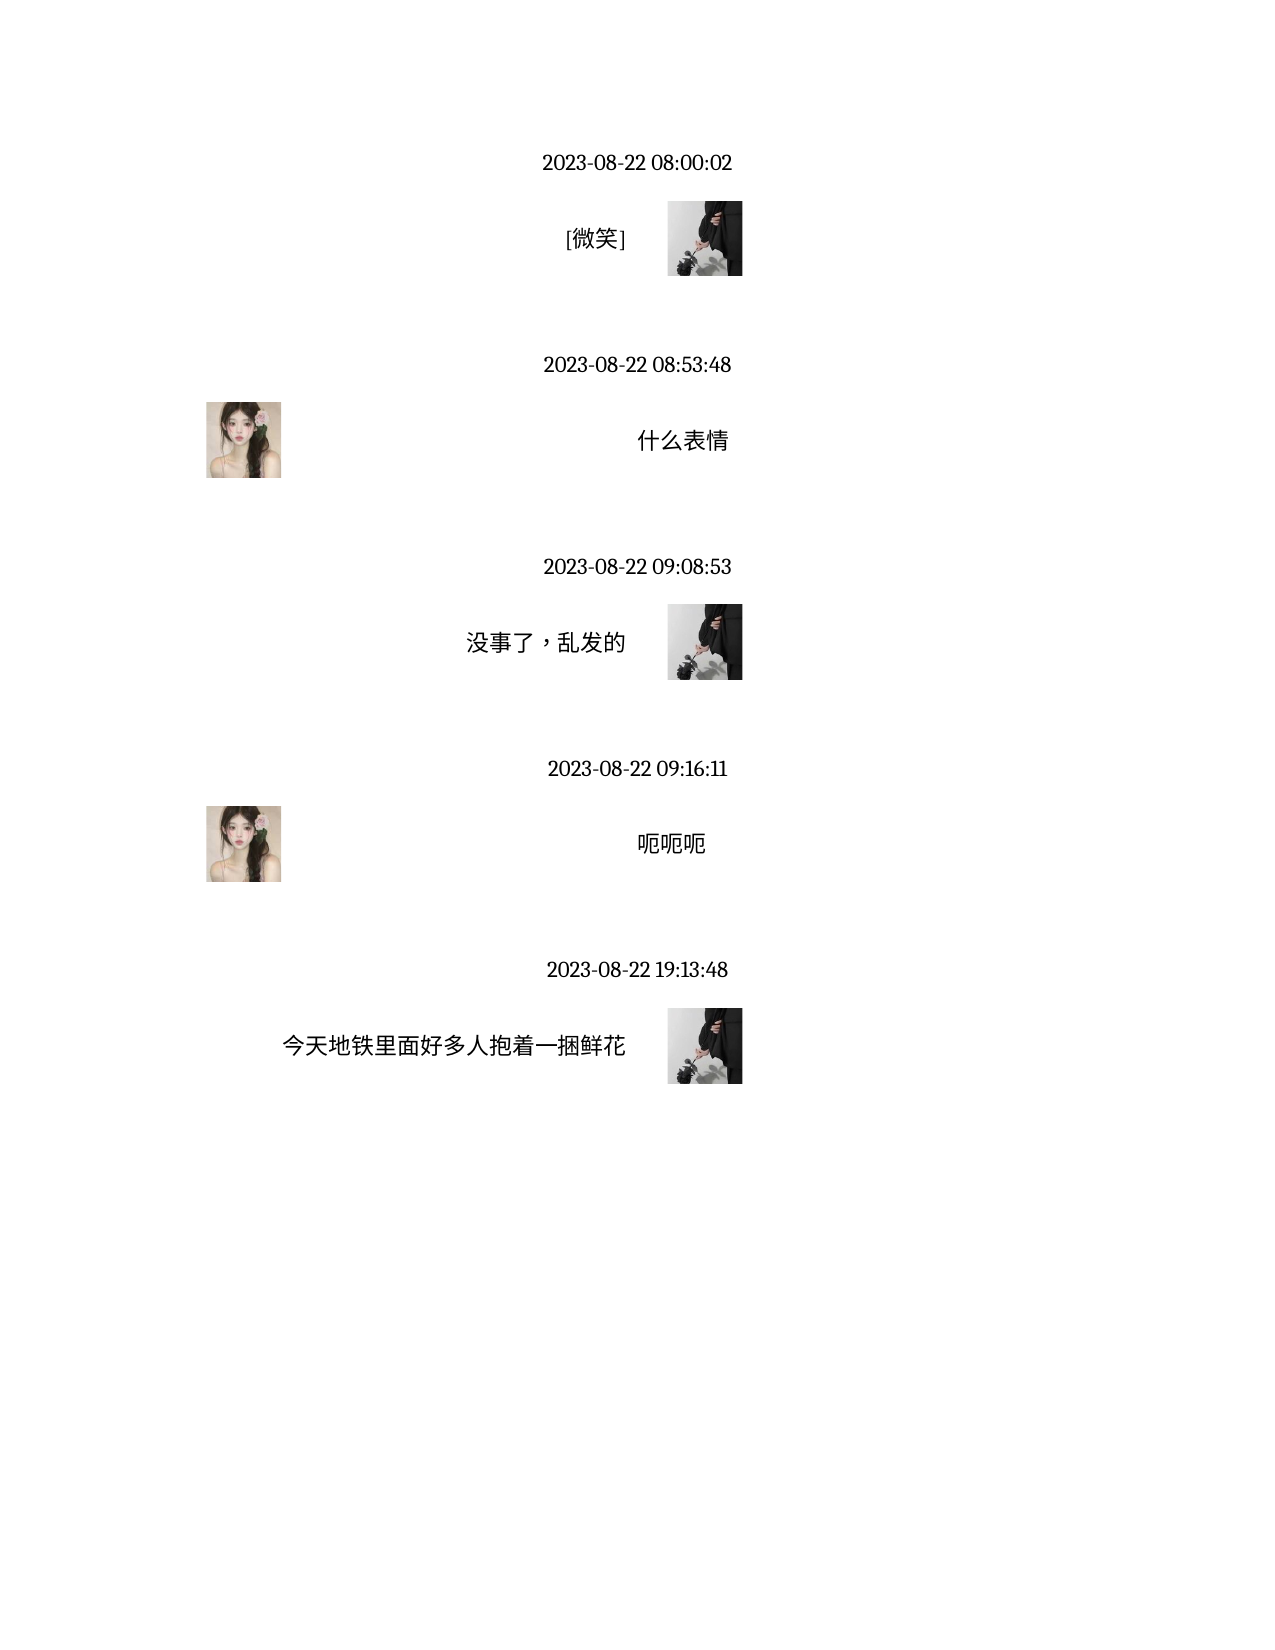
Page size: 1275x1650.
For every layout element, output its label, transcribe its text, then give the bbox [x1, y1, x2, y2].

table_header [176, 403, 626, 502]
table_header 没事了，乱发的 [188, 605, 637, 704]
picture [667, 201, 743, 276]
table_header [638, 201, 1087, 301]
text 2023-08-22 08:53:48 [187, 352, 1087, 378]
picture [206, 402, 282, 478]
table_header [微笑] [188, 201, 637, 301]
picture [206, 806, 282, 882]
text 2023-08-22 19:13:48 [187, 957, 1087, 983]
table_header 今天地铁里面好多人抱着一捆鲜花💐 [188, 1008, 637, 1108]
table_header [176, 806, 626, 906]
text 2023-08-22 09:16:11 [187, 755, 1087, 782]
table_header [638, 605, 1087, 704]
picture [667, 1008, 743, 1084]
picture [667, 604, 743, 680]
table_header 什么表情 [626, 403, 1076, 502]
text 2023-08-22 08:00:02 [187, 150, 1087, 176]
table_header 呃呃呃 [626, 806, 1076, 906]
table_header [638, 1008, 1087, 1108]
text 2023-08-22 09:08:53 [187, 553, 1087, 580]
